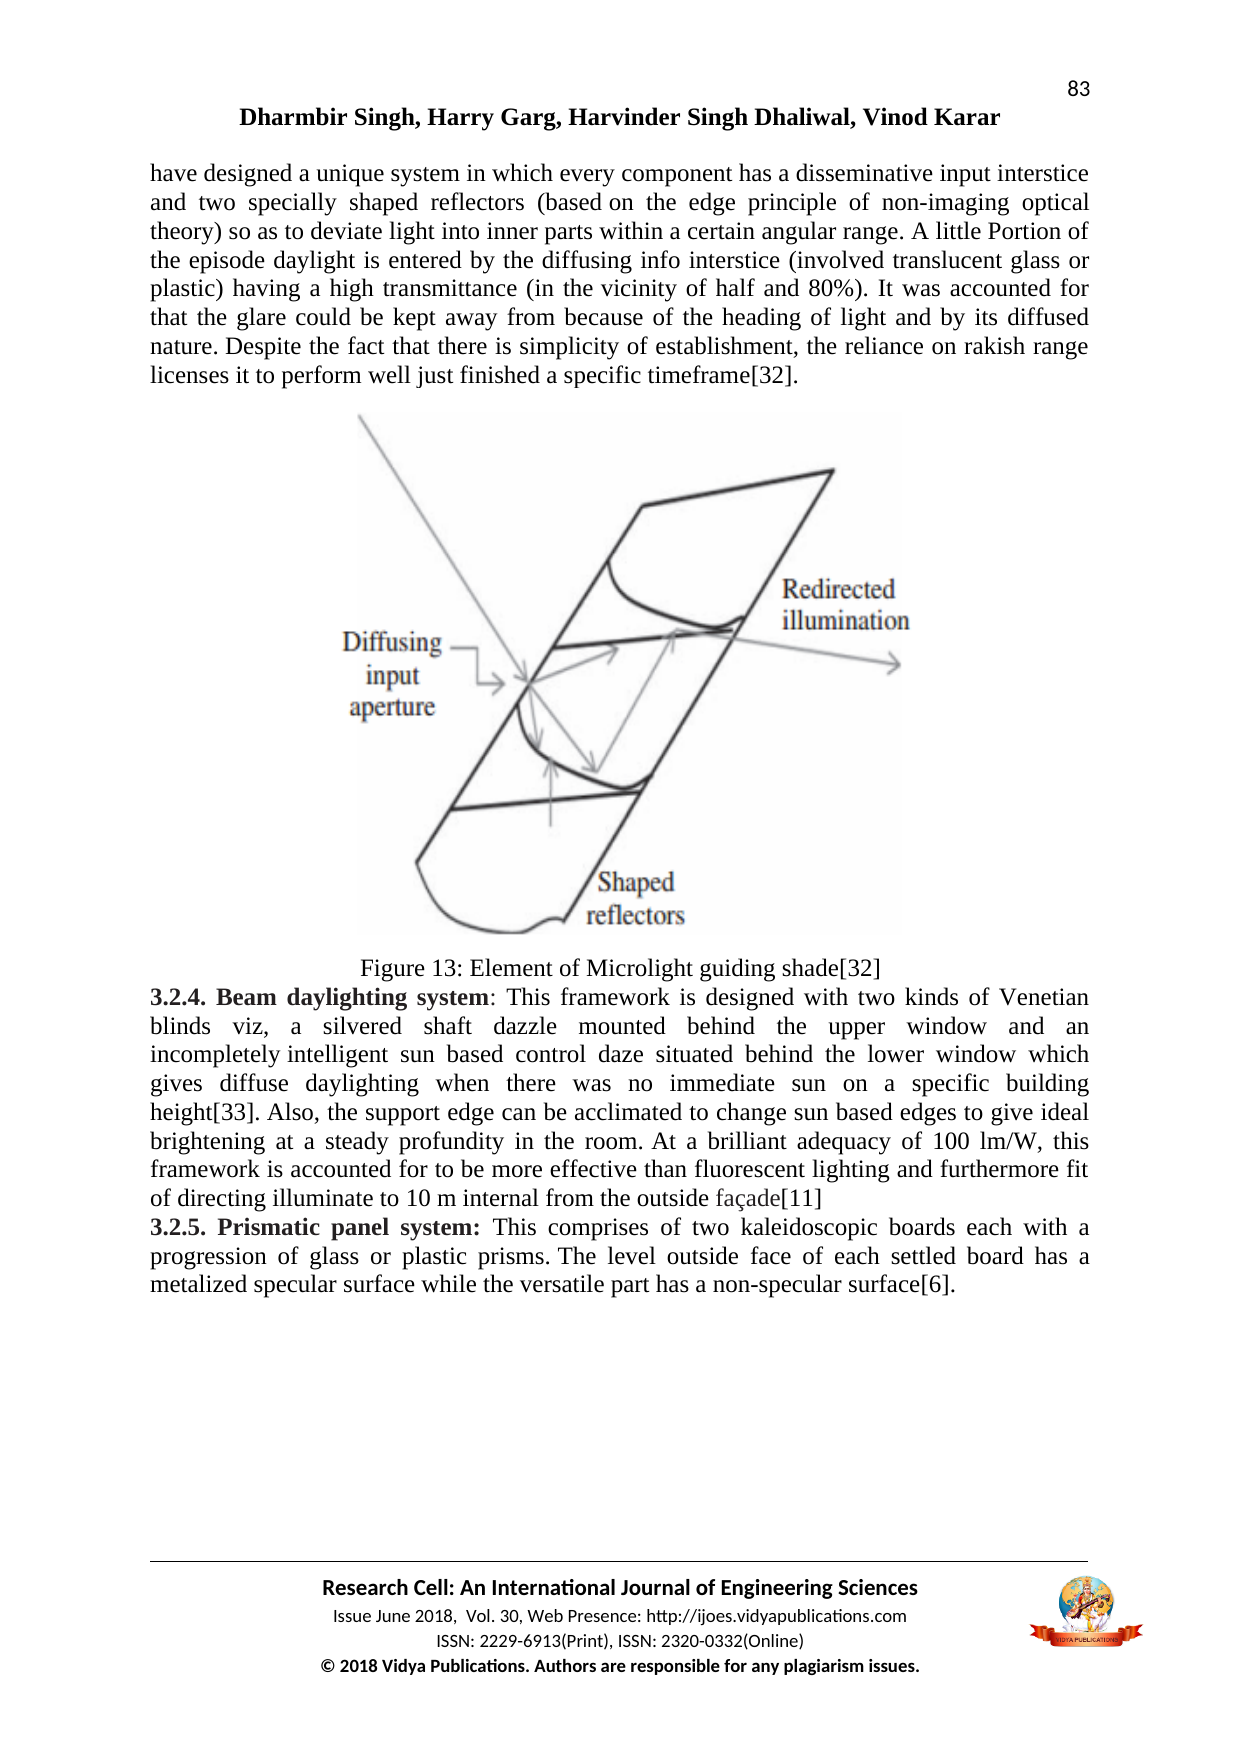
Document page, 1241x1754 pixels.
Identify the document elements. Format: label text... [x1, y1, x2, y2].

picture [1027, 1571, 1147, 1650]
picture [309, 388, 931, 954]
text 3.2.5. Prismatic panel system: This comprises of two kaleidoscopic boards each with a progression of glass or plastic prisms. The level outside face of each settled board has a metalized specular surface while the versatile part has a non-specular surface[6]. [150, 1212, 1090, 1298]
text Figure 13: Element of Microlight guiding shade[32] [150, 953, 1090, 982]
text 3.2.4. Beam daylighting system: This framework is designed with two kinds of Venetian blinds viz, a silvered shaft dazzle mounted behind the upper window and an incompletely intelligent sun based control daze situated behind the lower window which gives diffuse daylighting when there was no immediate sun on a specific building height[33]. Also, the support edge can be acclimated to change sun based edges to give ideal brightening at a steady profundity in the room. At a brilliant adequacy of 100 lm/W, this framework is accounted for to be more effective than fluorescent lighting and furthermore fit of directing illuminate to 10 m internal from the outside façade[11] [150, 982, 1090, 1212]
